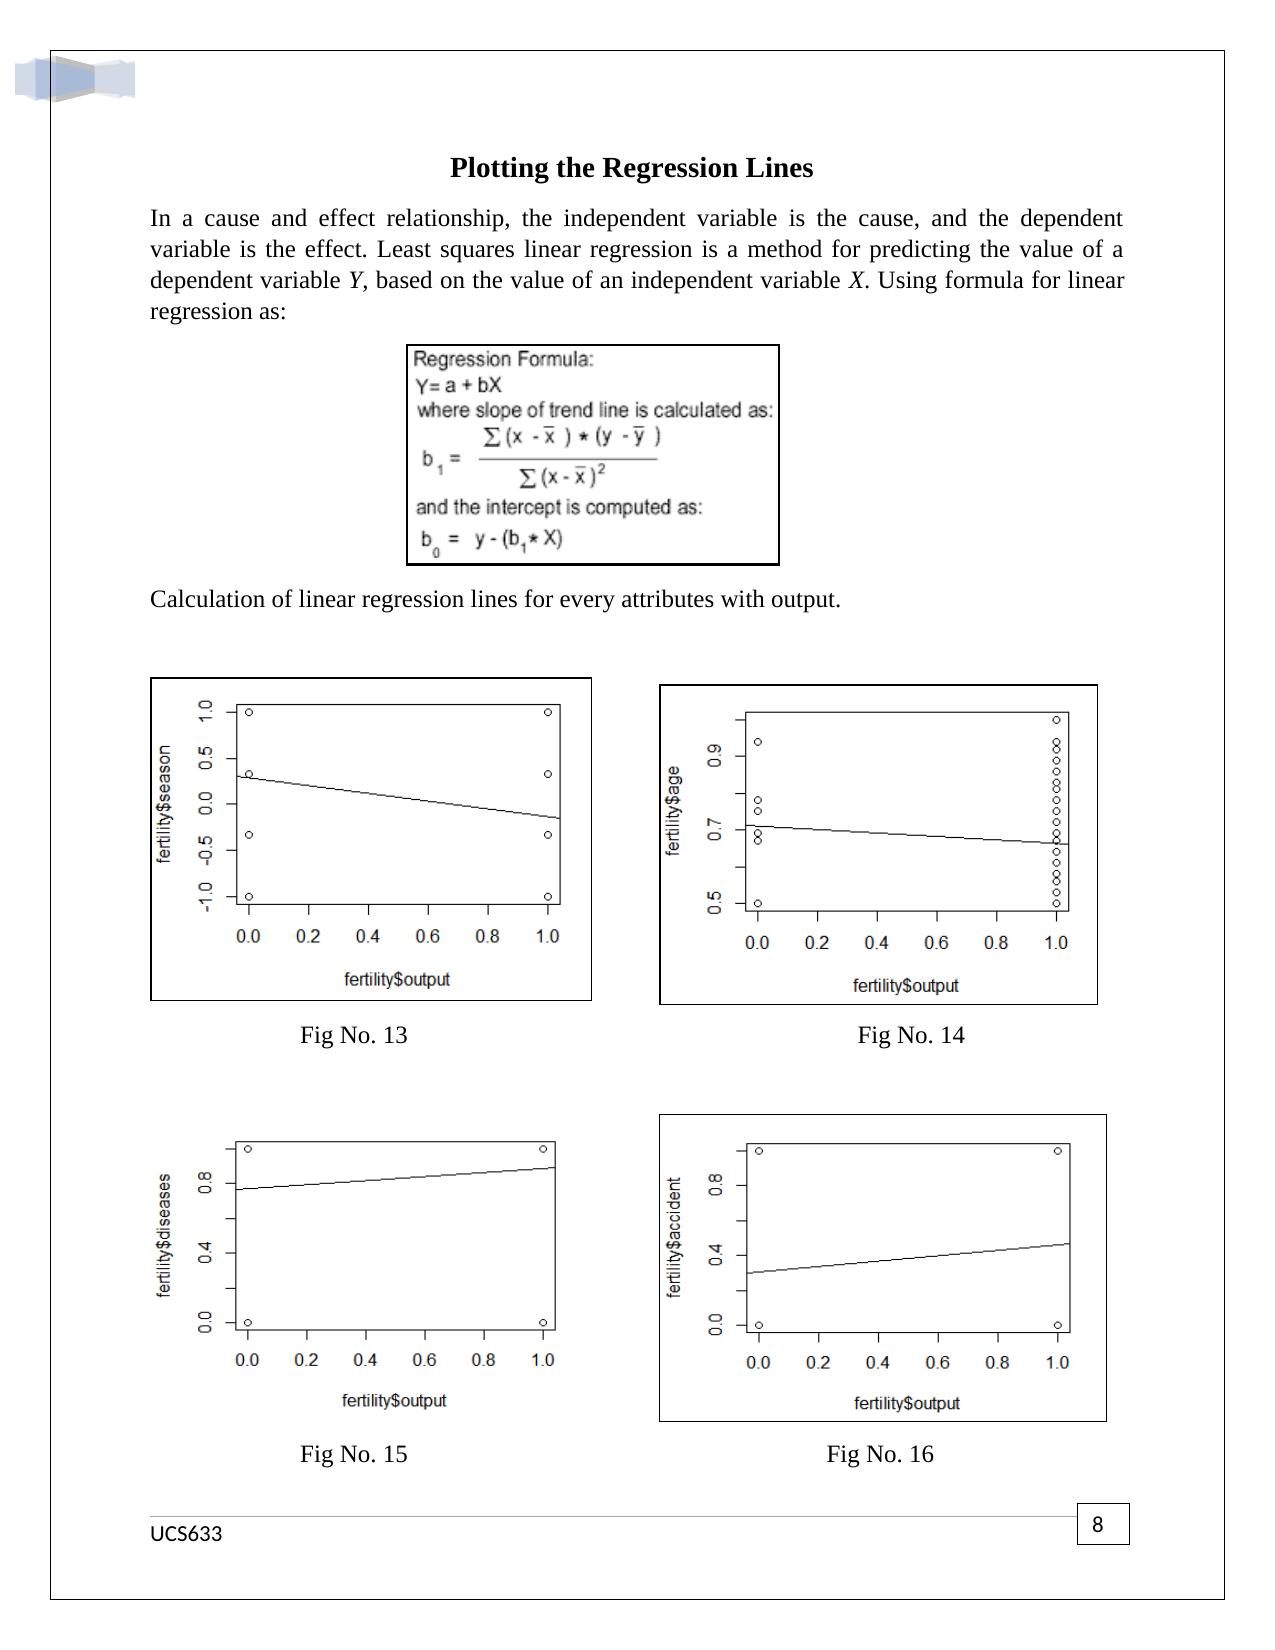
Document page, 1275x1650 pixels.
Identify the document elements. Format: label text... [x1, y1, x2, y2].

text Plotting the Regression Lines [375, 150, 1125, 183]
picture [660, 1115, 1106, 1421]
text Fig No. 13 Fig No. 14 [150, 1020, 1125, 1049]
picture [150, 1110, 593, 1420]
picture [408, 346, 778, 563]
text Fig No. 15 Fig No. 16 [150, 1439, 1125, 1467]
text In a cause and effect relationship, the independent variable is the cause, and the dependent variable is the effect. Least squares linear regression is a method for predicting the value of a dependent variable Y, based on the value of an independent variable X. Using formula for linear regression as: [150, 203, 1125, 325]
picture [661, 686, 1097, 1004]
picture [152, 679, 591, 1000]
text Calculation of linear regression lines for every attributes with output. [150, 584, 1125, 613]
